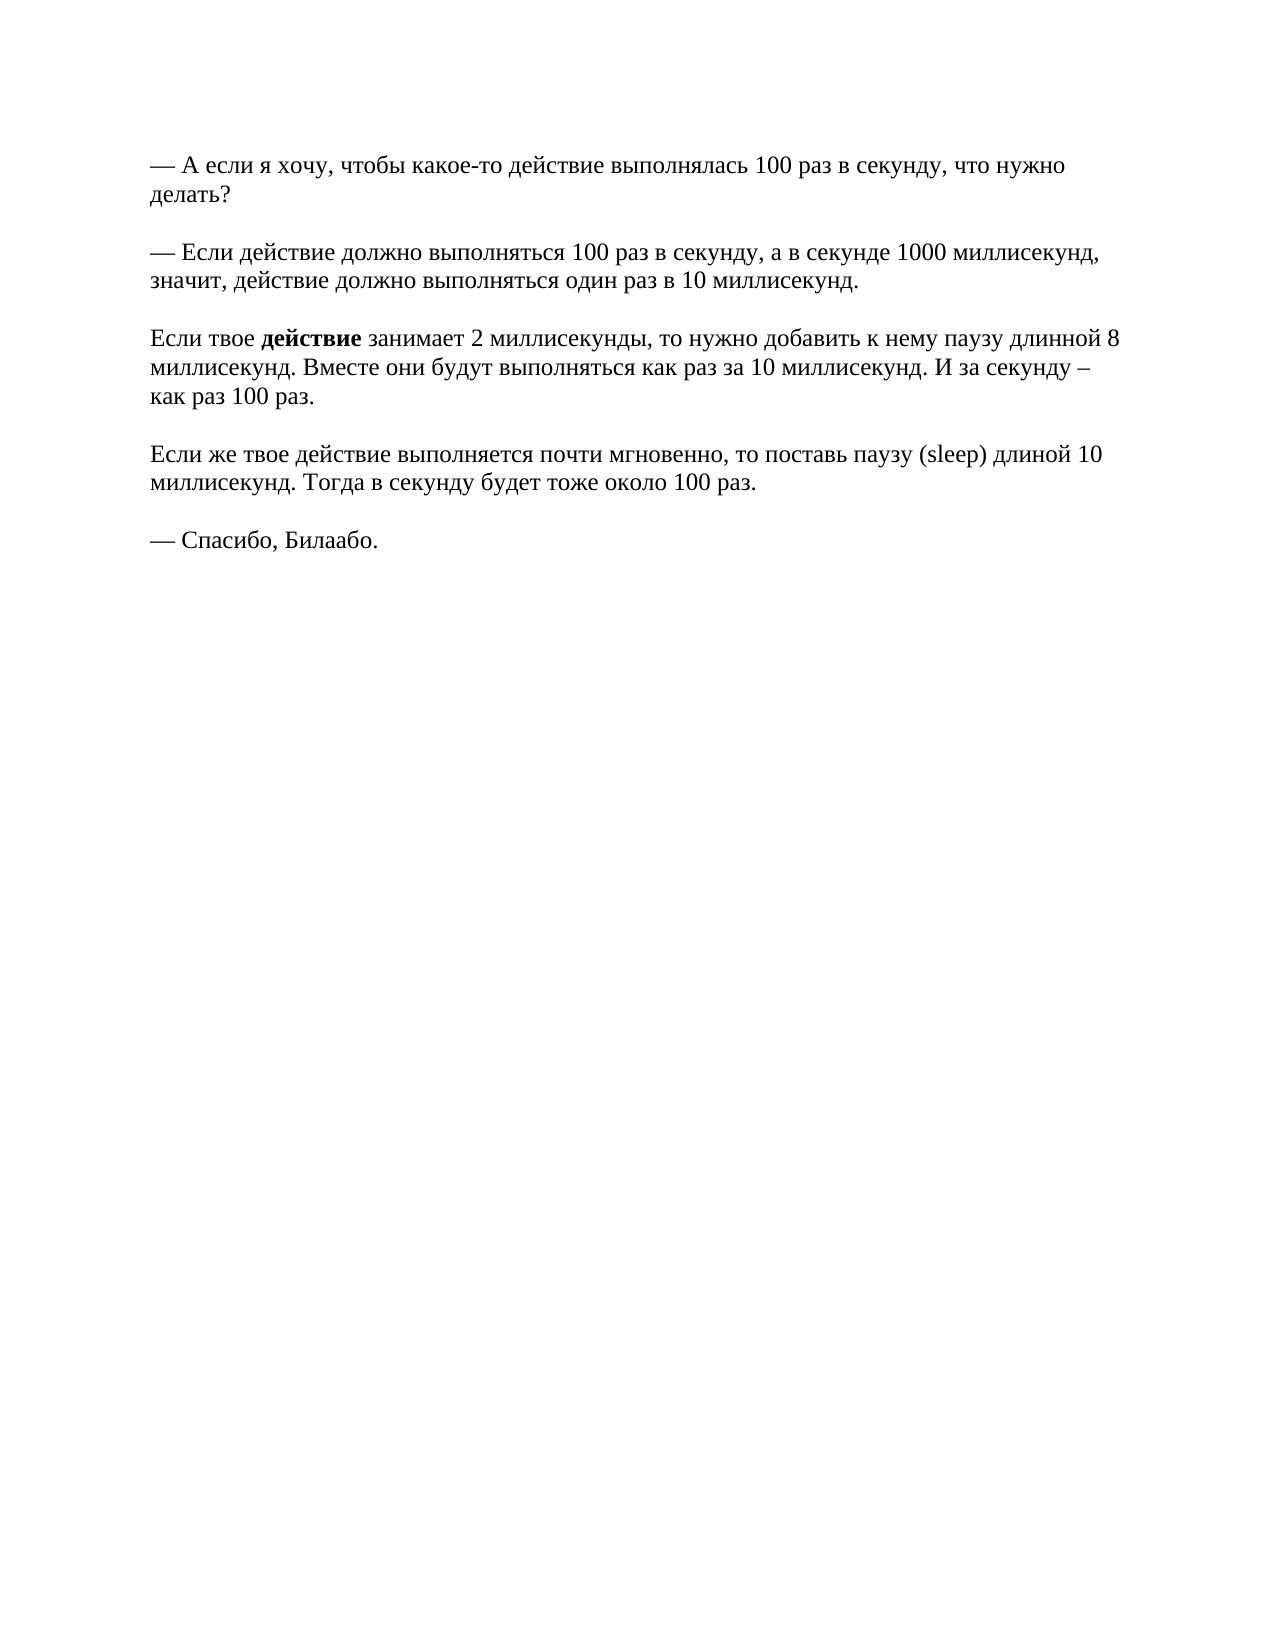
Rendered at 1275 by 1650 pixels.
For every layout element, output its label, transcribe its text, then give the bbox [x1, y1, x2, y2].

text — А если я хочу, чтобы какое-то действие выполнялась 100 раз в секунду, что нужно делать? [150, 150, 1125, 207]
text Если же твое действие выполняется почти мгновенно, то поставь паузу (sleep) длиной 10 миллисекунд. Тогда в секунду будет тоже около 100 раз. [150, 439, 1125, 496]
text Если твое действие занимает 2 миллисекунды, то нужно добавить к нему паузу длинной 8 миллисекунд. Вместе они будут выполняться как раз за 10 миллисекунд. И за секунду – как раз 100 раз. [150, 323, 1125, 409]
text — Спасибо, Билаабо. [150, 525, 1125, 554]
text — Если действие должно выполняться 100 раз в секунду, а в секунде 1000 миллисекунд, значит, действие должно выполняться один раз в 10 миллисекунд. [150, 237, 1125, 294]
